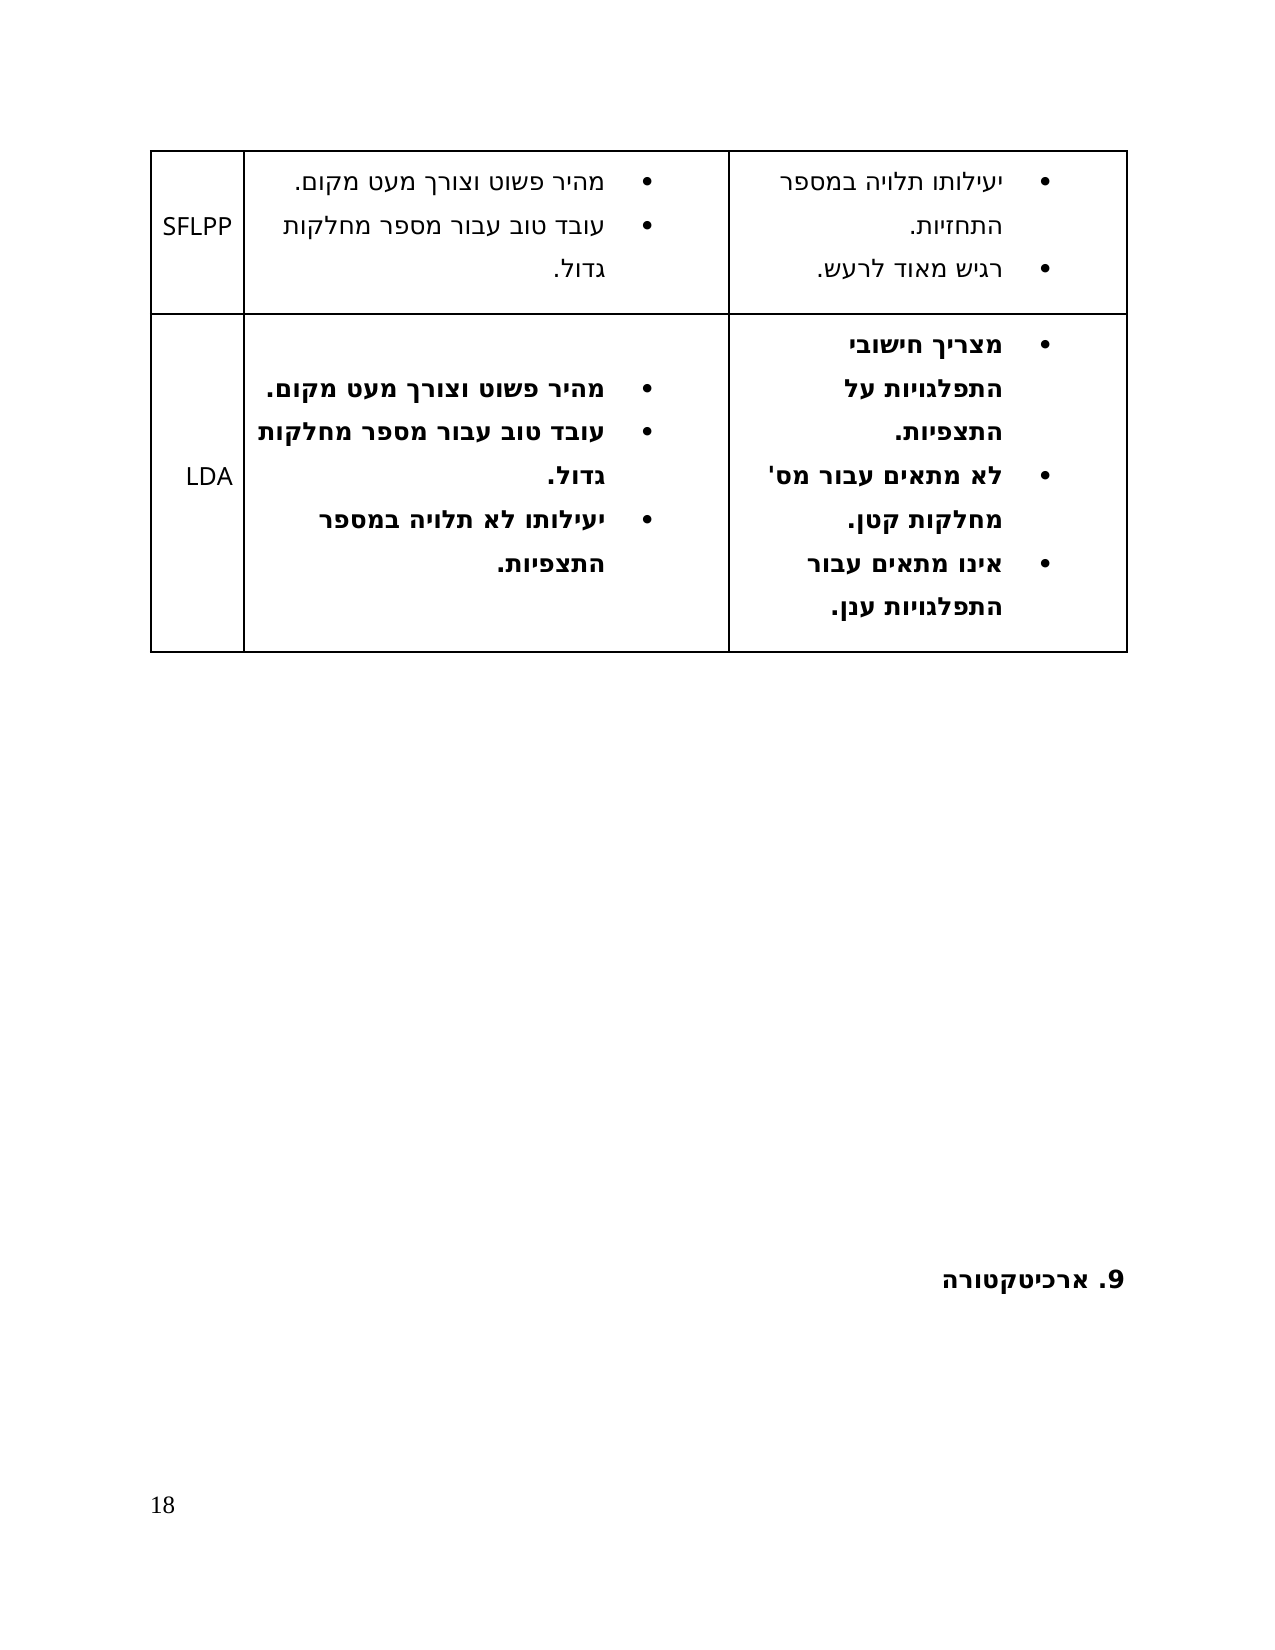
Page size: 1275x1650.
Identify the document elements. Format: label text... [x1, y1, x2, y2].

table_cell מהיר פשוט וצורך מעט מקום. עובד טוב עבור מספר מחלקות גדול. יעילותו לא תלויה במספר התצפיות. [245, 315, 728, 651]
table_cell מהיר פשוט וצורך מעט מקום. עובד טוב עבור מספר מחלקות גדול. [245, 152, 728, 313]
table_cell SFLPP [152, 152, 243, 313]
table_cell יעילותו תלויה במספר התחזיות. רגיש מאוד לרעש. [730, 152, 1126, 313]
table_cell מצריך חישובי התפלגויות על התצפיות. לא מתאים עבור מס' מחלקות קטן. אינו מתאים עבור התפלגויות ענן. [730, 315, 1126, 651]
text 9. ארכיטקטורה [150, 1266, 1125, 1295]
table_cell LDA [152, 315, 243, 651]
